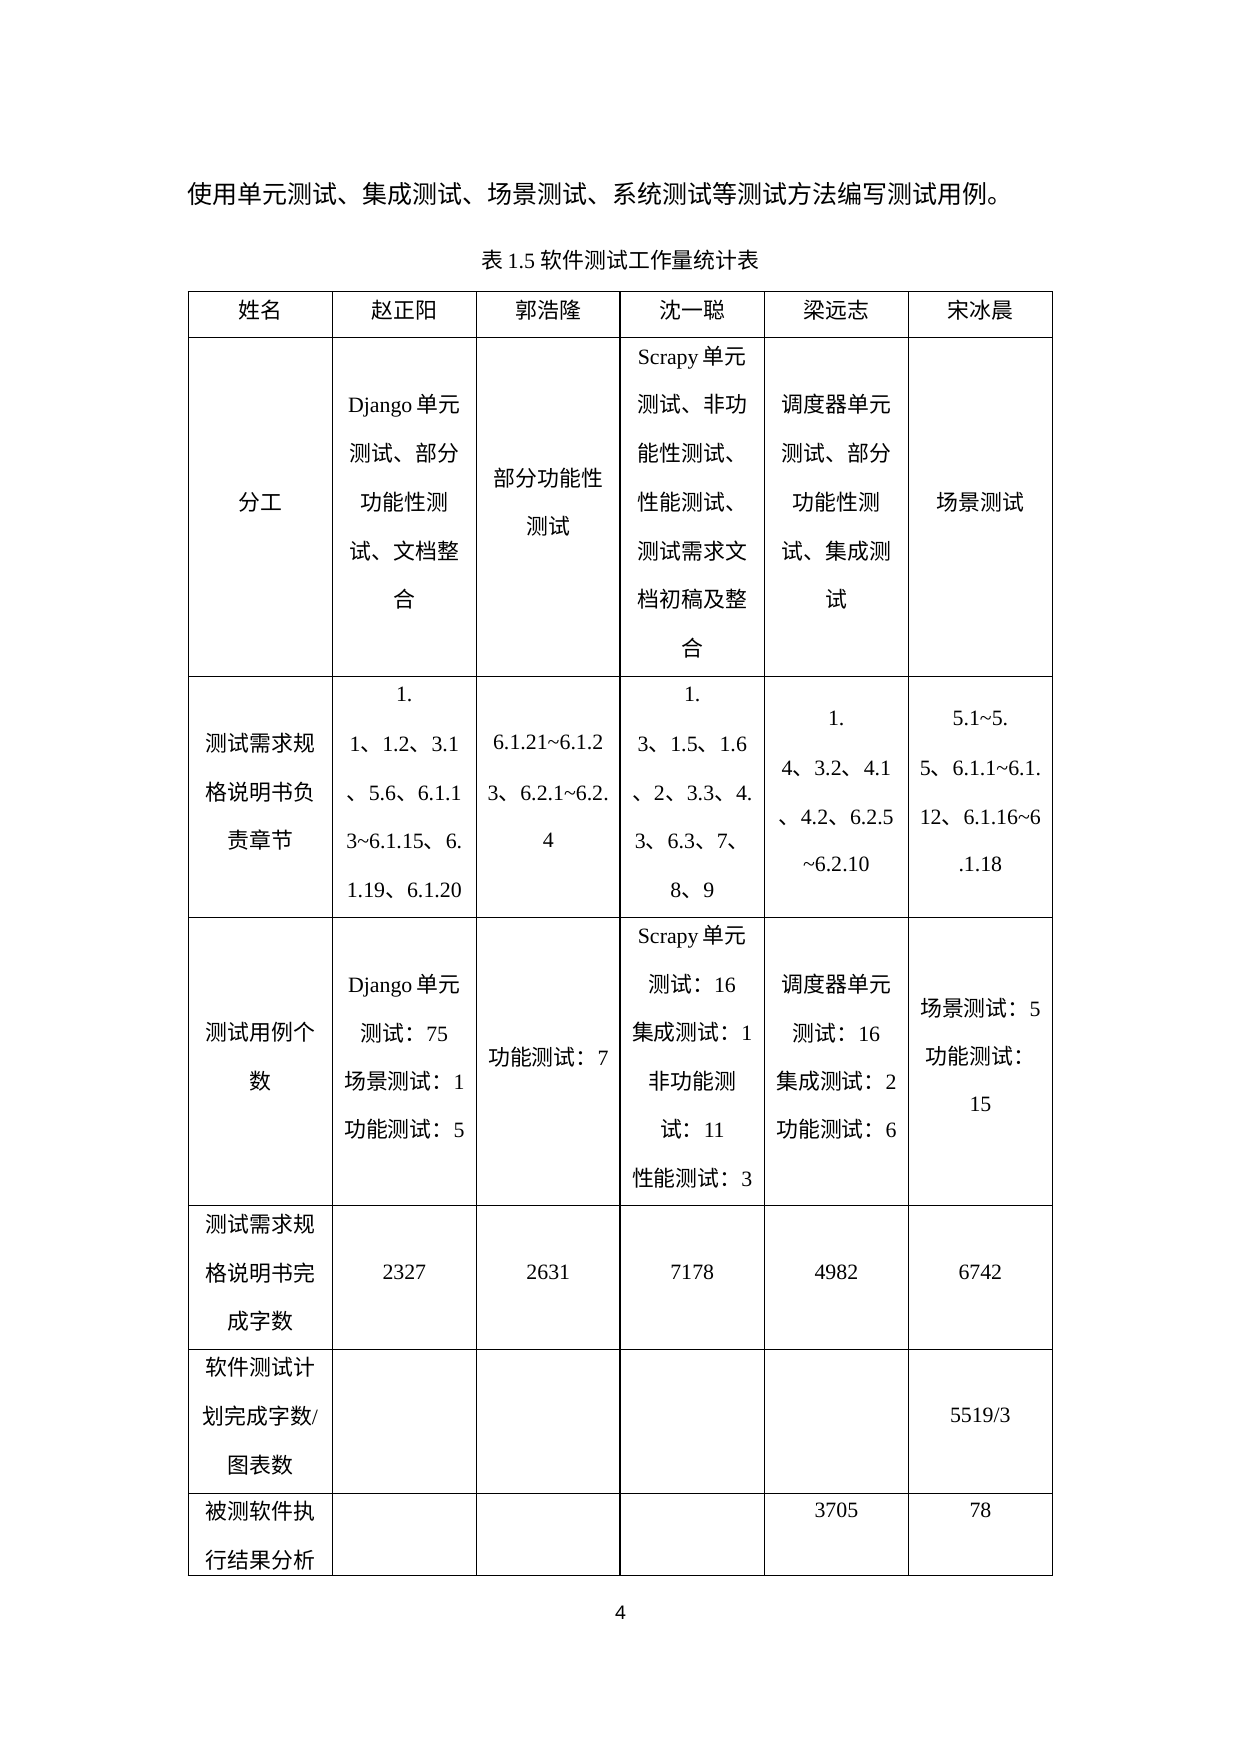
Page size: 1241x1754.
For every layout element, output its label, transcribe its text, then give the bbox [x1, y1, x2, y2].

table_header 宋冰晨 [909, 292, 1052, 337]
table_cell 7178 [621, 1206, 764, 1349]
table_cell 测试需求规格说明书完成字数 [189, 1206, 332, 1349]
table_cell Scrapy单元测试：16 集成测试：1 非功能测试：11 性能测试：3 [621, 918, 764, 1205]
table_cell 78 [909, 1494, 1052, 1575]
table_cell Django单元测试：75 场景测试：1 功能测试：5 [333, 918, 476, 1205]
table_cell 被测软件执行结果分析报告完成字数 [189, 1494, 332, 1575]
table_cell 功能测试：7 [477, 918, 619, 1205]
table_cell [477, 1350, 619, 1492]
table_cell 1.4、3.2、4.1、4.2、6.2.5~6.2.10 [765, 677, 908, 917]
table_cell 5519/3 [909, 1350, 1052, 1492]
table_cell 部分功能性测试 [477, 338, 619, 676]
table_header 梁远志 [765, 292, 908, 337]
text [187, 160, 1053, 225]
table_cell 1.1、1.2、3.1、5.6、6.1.13~6.1.15、6.1.19、6.1.20 [333, 677, 476, 917]
table_header 姓名 [189, 292, 332, 337]
table_cell 软件测试计划完成字数/图表数 [189, 1350, 332, 1492]
table_cell 6.1.21~6.1.23、6.2.1~6.2.4 [477, 677, 619, 917]
table_header 沈一聪 [621, 292, 764, 337]
table_cell 6742 [909, 1206, 1052, 1349]
table_cell 测试用例个数 [189, 918, 332, 1205]
table_cell Scrapy单元测试、非功能性测试、性能测试、测试需求文档初稿及整合 [621, 338, 764, 676]
table_cell 调度器单元测试、部分功能性测试、集成测试 [765, 338, 908, 676]
table_cell 场景测试 [909, 338, 1052, 676]
table_cell [333, 1350, 476, 1492]
table_cell 场景测试：5 功能测试：15 [909, 918, 1052, 1205]
table_cell [621, 1494, 764, 1575]
table_cell [765, 1350, 908, 1492]
table_cell 4982 [765, 1206, 908, 1349]
table_cell 2327 [333, 1206, 476, 1349]
table_cell 3705 [765, 1494, 908, 1575]
table_header 赵正阳 [333, 292, 476, 337]
table_cell 测试需求规格说明书负责章节 [189, 677, 332, 917]
table_cell 1.3、1.5、1.6、2、3.3、4.3、6.3、7、8、9 [621, 677, 764, 917]
text 表1.5 软件测试工作量统计表 [187, 243, 1053, 275]
table_cell Django单元测试、部分功能性测试、文档整合 [333, 338, 476, 676]
table_cell 分工 [189, 338, 332, 676]
table_cell 2631 [477, 1206, 619, 1349]
table_cell [477, 1494, 619, 1575]
table_cell [333, 1494, 476, 1575]
table_cell 调度器单元测试：16 集成测试：2 功能测试：6 [765, 918, 908, 1205]
table_header 郭浩隆 [477, 292, 619, 337]
table_cell 5.1~5.5、6.1.1~6.1.12、6.1.16~6.1.18 [909, 677, 1052, 917]
table_cell [621, 1350, 764, 1492]
